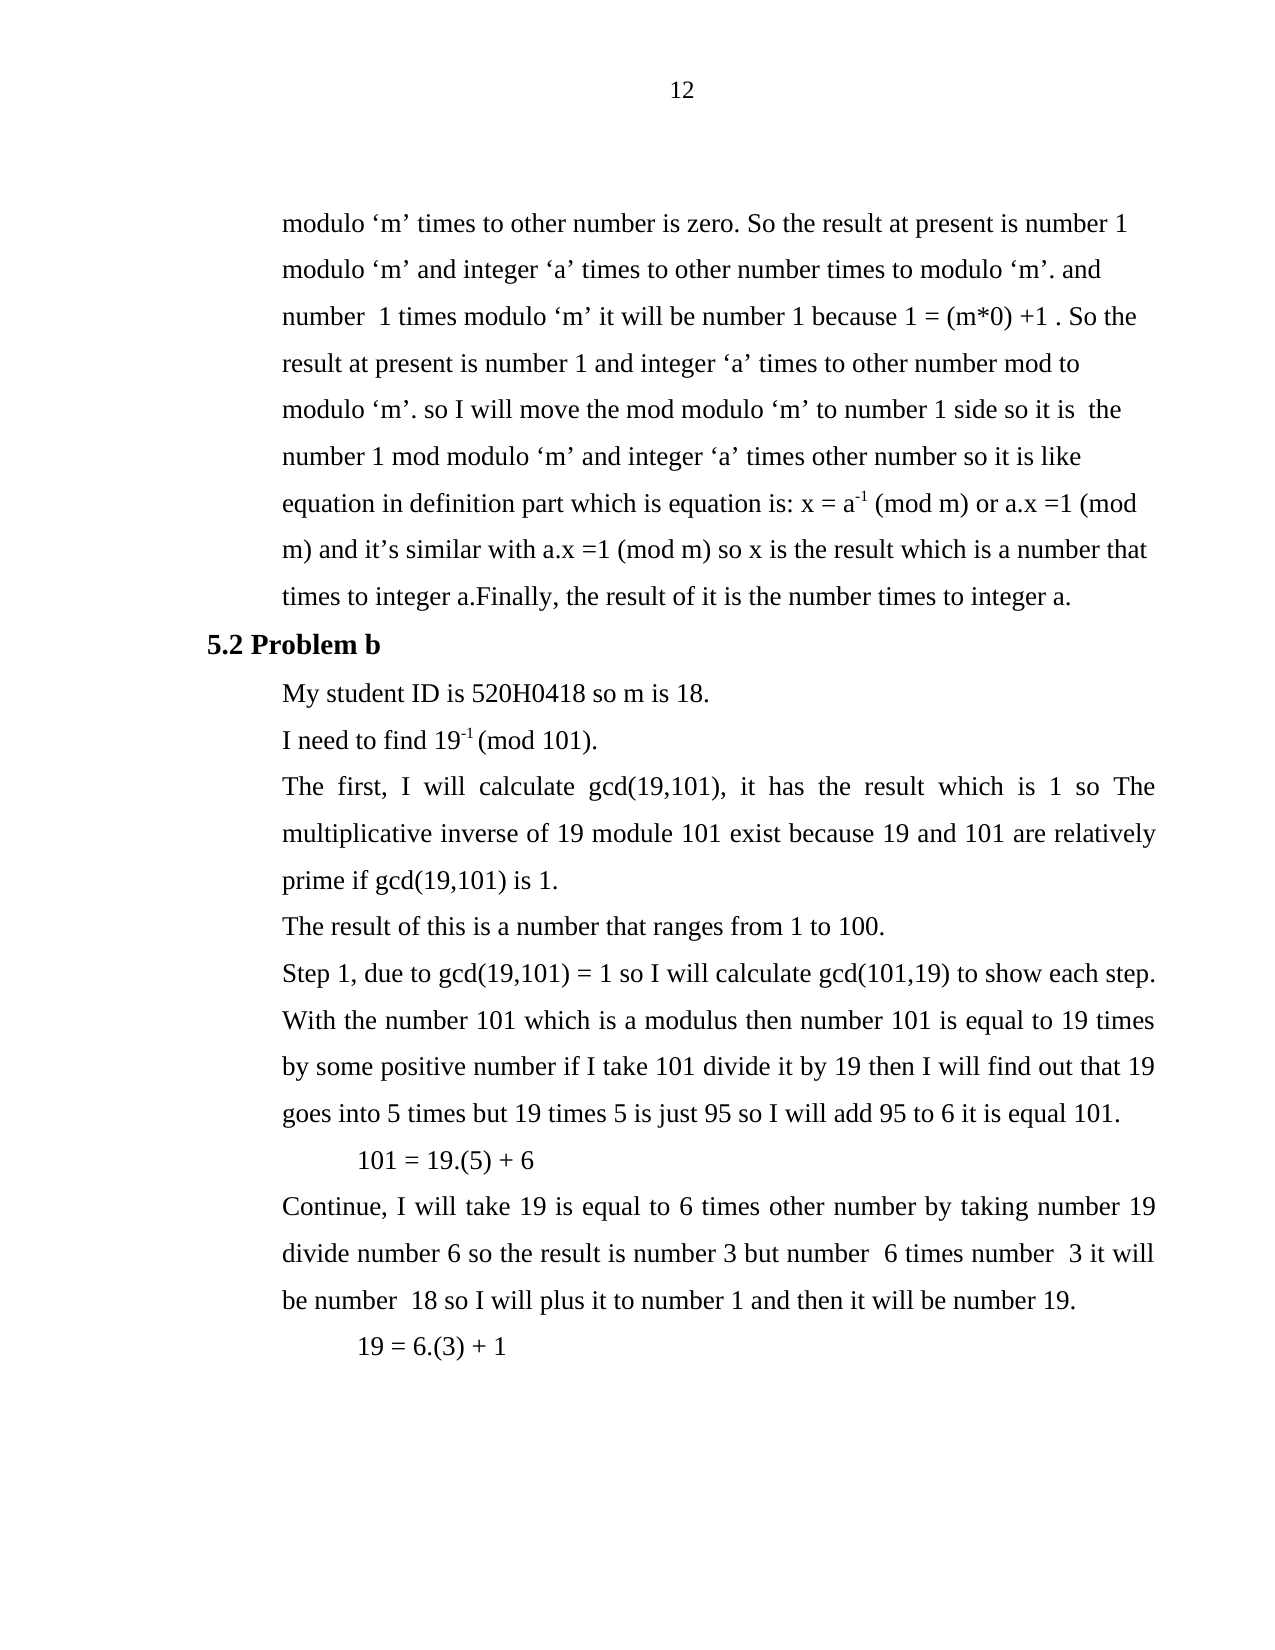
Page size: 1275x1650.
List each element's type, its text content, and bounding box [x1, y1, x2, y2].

list 101 = 19.(5) + 6 [357, 1144, 1157, 1175]
list 5.2 Problem b [207, 627, 1157, 660]
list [282, 207, 1157, 611]
list Continue, I will take 19 is equal to 6 times other number by taking number 19 divide number 6 so the result is number 3 but number 6 times number 3 it will be number 18 so I will plus it to number 1 and then it will be number 19. [282, 1190, 1157, 1315]
list The first, I will calculate gcd(19,101), it has the result which is 1 so The multiplicative inverse of 19 module 101 exist because 19 and 101 are relatively prime if gcd(19,101) is 1. [282, 770, 1157, 895]
list I need to find 19-1 (mod 101). [282, 724, 1157, 755]
list The result of this is a number that ranges from 1 to 100. [282, 910, 1157, 942]
list 19 = 6.(3) + 1 [357, 1330, 1157, 1362]
list Step 1, due to gcd(19,101) = 1 so I will calculate gcd(101,19) to show each step. With the number 101 which is a modulus then number 101 is equal to 19 times by some positive number if I take 101 divide it by 19 then I will find out that 19 goes into 5 times but 19 times 5 is just 95 so I will add 95 to 6 it is equal 101. [282, 957, 1157, 1128]
list My student ID is 520H0418 so m is 18. [282, 677, 1157, 708]
